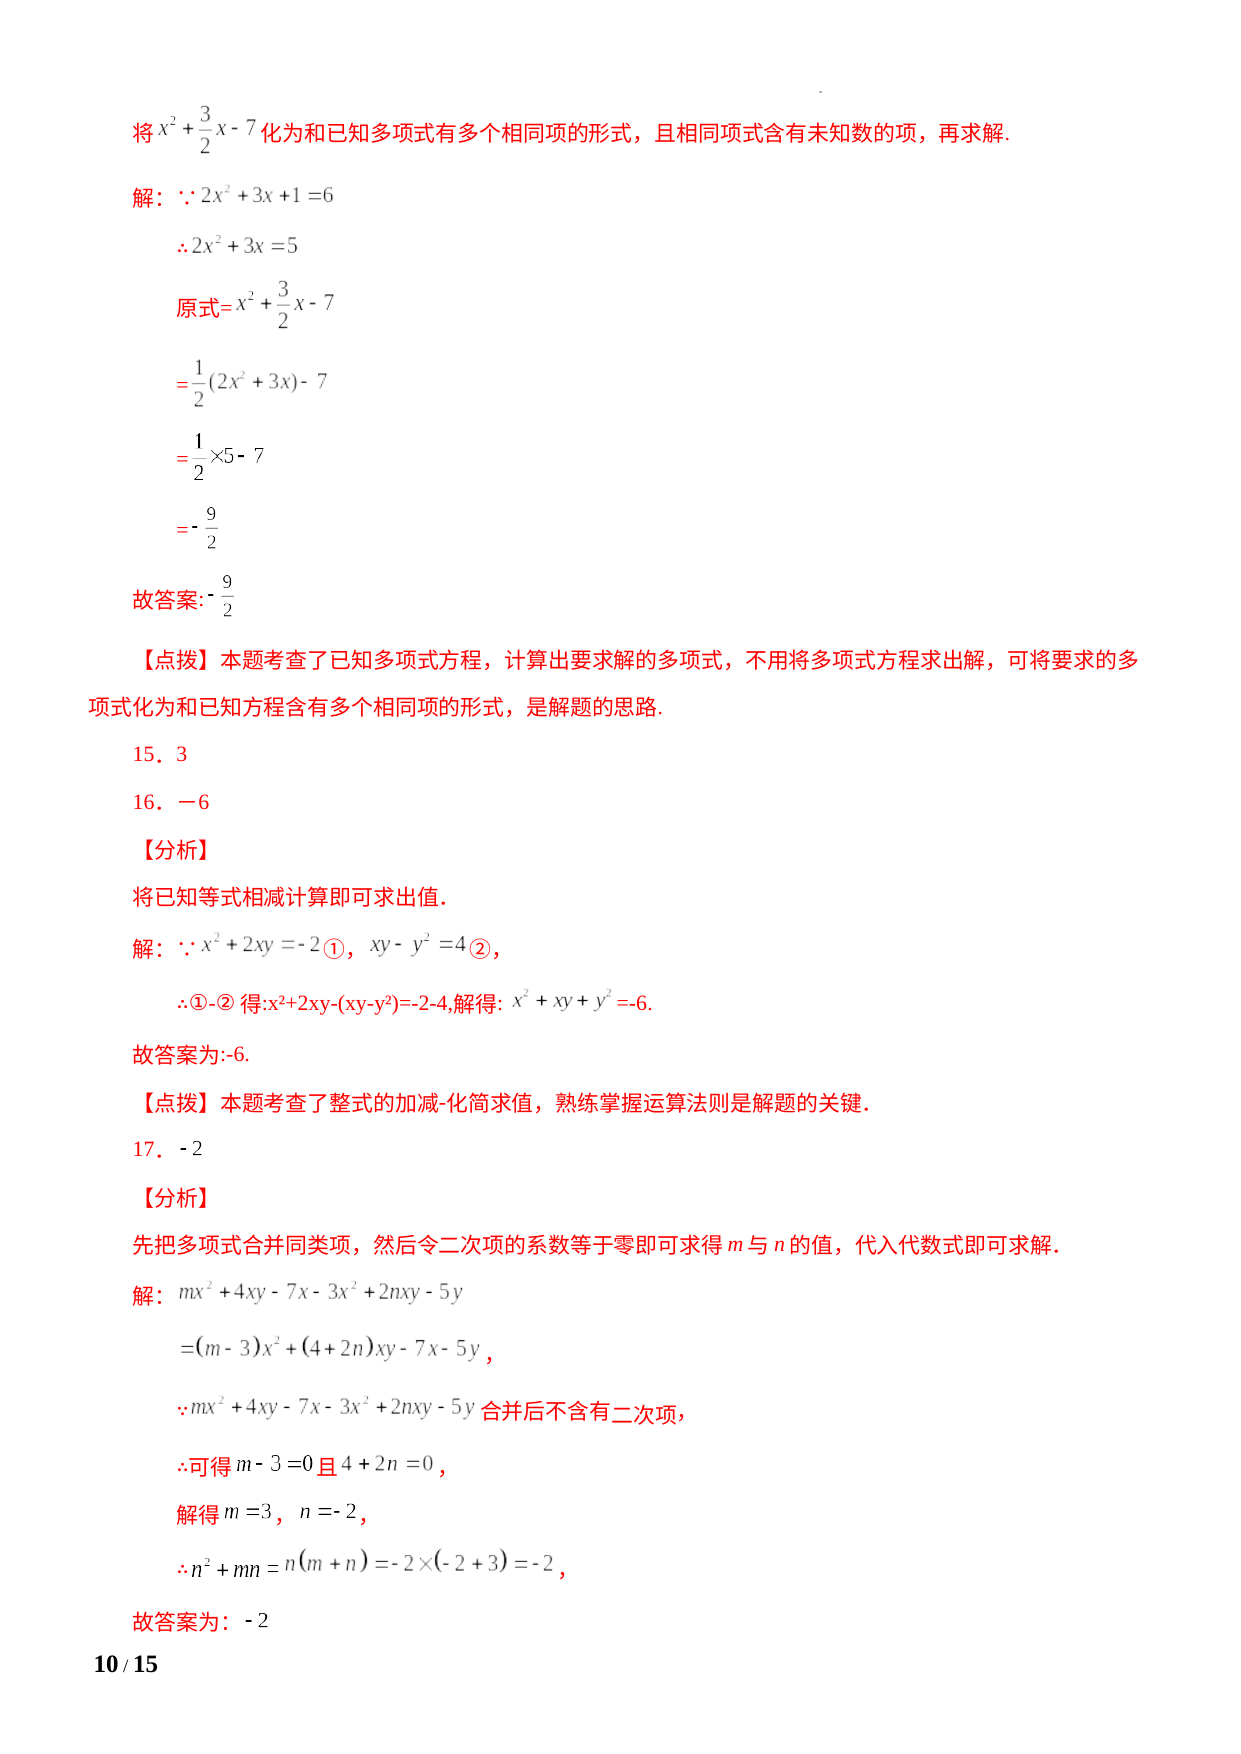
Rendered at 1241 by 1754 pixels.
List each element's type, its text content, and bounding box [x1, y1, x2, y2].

text 先把多项式合并同类项，然后令二次项的系数等于零即可求得m与n的值，代入代数式即可求解． [89, 1228, 1152, 1260]
text 原式= [132, 276, 1152, 338]
text 故答案为:-6. [89, 1038, 1152, 1070]
text 【点拨】本题考查了整式的加减-化简求值，熟练掌握运算法则是解题的关键． [89, 1086, 1152, 1117]
text 将化为和已知多项式有多个相同项的形式，且相同项式含有未知数的项，再求解. [89, 101, 1152, 163]
text ∴ [132, 230, 1152, 263]
text 解：∵①，②， [89, 928, 1152, 967]
text ∴， [132, 1546, 1152, 1589]
text 故答案: [89, 570, 1152, 627]
text 16．－6 [89, 785, 1152, 817]
text 15．3 [89, 738, 1152, 769]
text 【分析】 [89, 833, 1152, 864]
text 解得，， [132, 1498, 1152, 1530]
text 故答案为： [89, 1605, 1152, 1637]
text ∵合并后不含有二次项， [132, 1390, 1152, 1430]
text = [132, 354, 1152, 415]
text ∴可得且， [132, 1450, 1152, 1482]
text ∴①-②得:x²+2xy-(xy-y²)=-2-4,解得: =-6. [132, 983, 1152, 1022]
text = [132, 502, 1152, 557]
text 将已知等式相减计算即可求出值． [89, 880, 1152, 912]
text 解： [89, 1276, 1152, 1315]
text ， [132, 1331, 1152, 1374]
text 解：∵ [89, 179, 1152, 214]
text 【点拨】本题考查了已知多项式方程，计算出要求解的多项式，不用将多项式方程求出解，可将要求的多项式化为和已知方程含有多个相同项的形式，是解题的思路. [89, 643, 1152, 722]
text 17． [89, 1133, 1152, 1165]
text = [132, 428, 1152, 489]
text 【分析】 [89, 1181, 1152, 1212]
